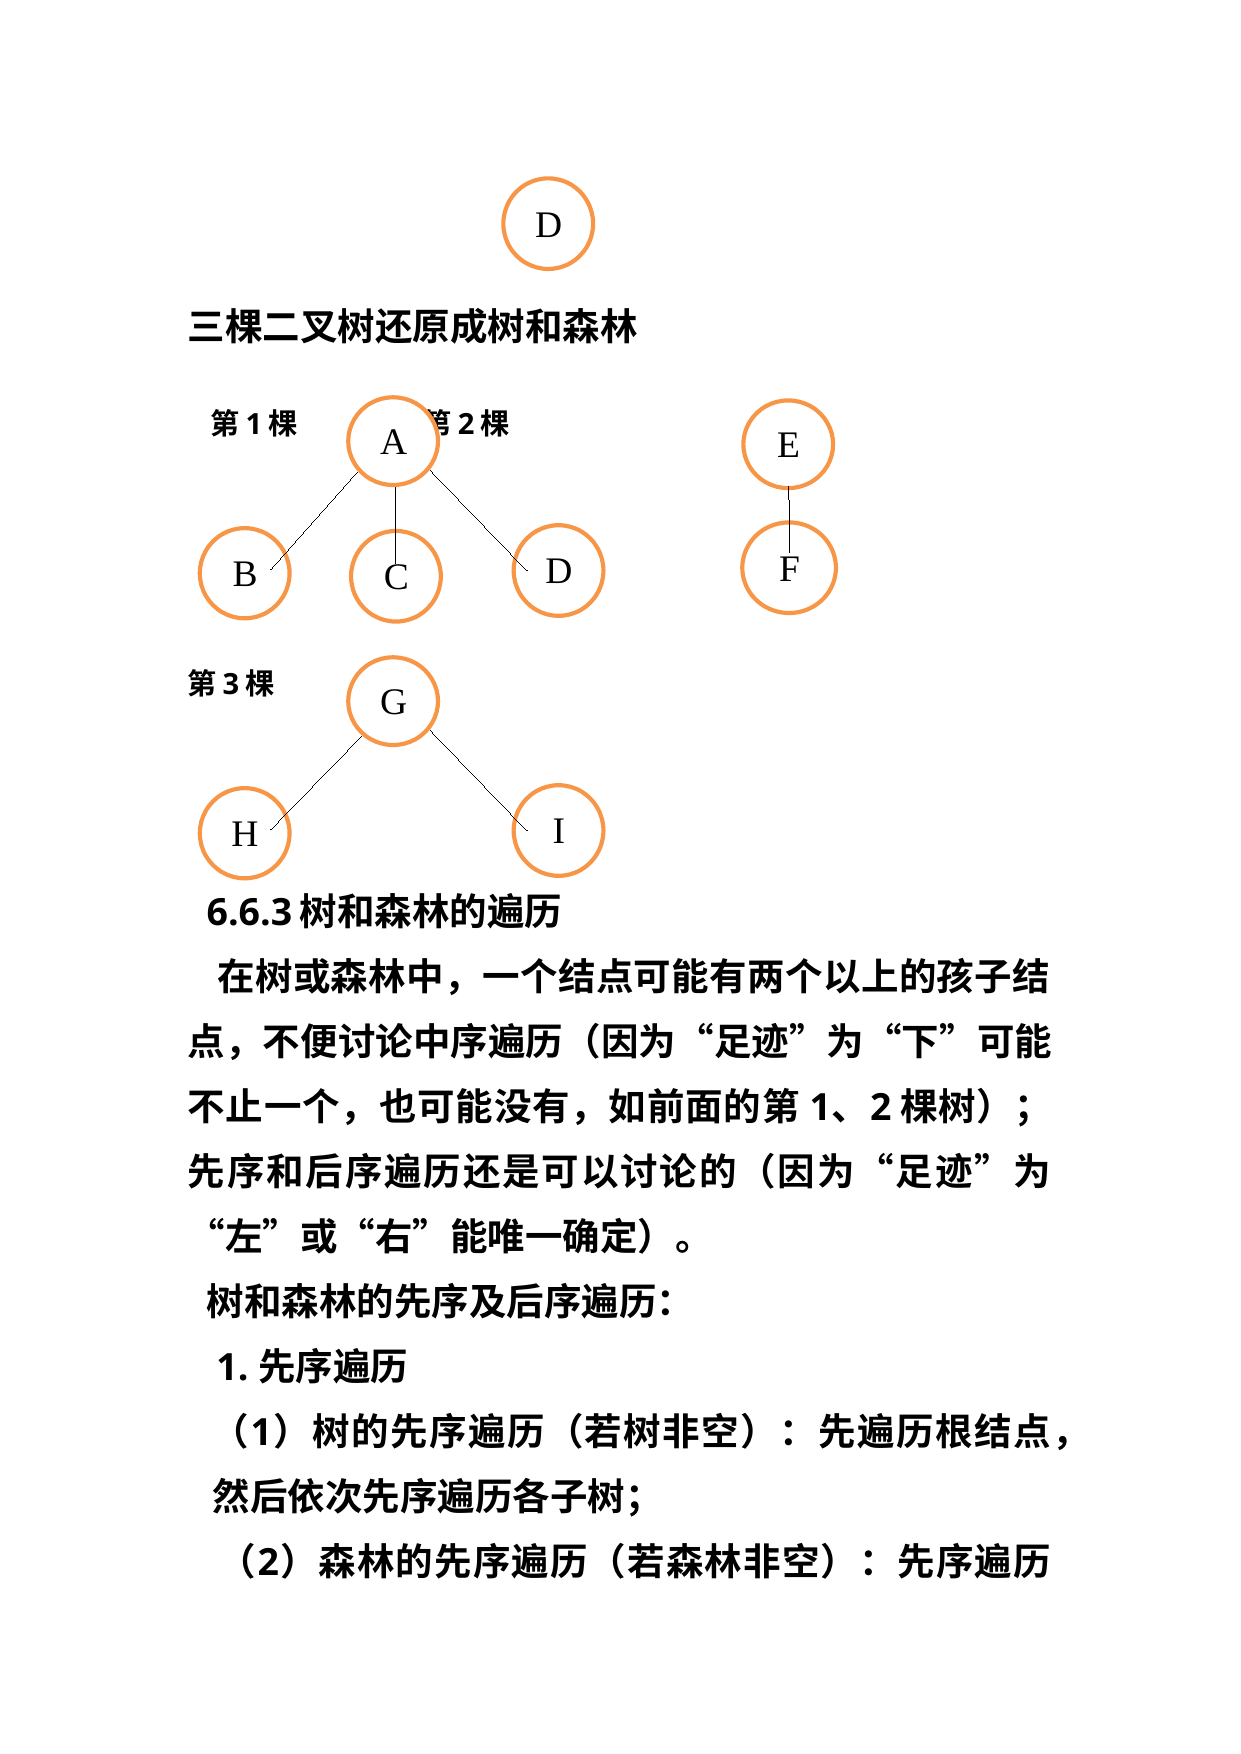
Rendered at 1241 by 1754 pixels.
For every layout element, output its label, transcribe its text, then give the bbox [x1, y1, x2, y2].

text 三棵二叉树还原成树和森林 [187, 292, 1053, 357]
text 第3棵 [187, 649, 1053, 714]
text 树和森林的先序及后序遍历： [187, 1267, 1053, 1332]
text （1）树的先序遍历（若树非空）：先遍历根结点，然后依次先序遍历各子树； [187, 1397, 1053, 1527]
text 1. 先序遍历 [187, 1332, 1053, 1397]
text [187, 1527, 1053, 1592]
text 在树或森林中，一个结点可能有两个以上的孩子结点，不便讨论中序遍历（因为“足迹”为“下”可能不止一个，也可能没有，如前面的第1、2棵树）；先序和后序遍历还是可以讨论的（因为“足迹”为“左”或“右”能唯一确定）。 [187, 942, 1053, 1267]
text 第1棵 第2棵 [187, 389, 1053, 454]
text 6.6.3树和森林的遍历 [187, 877, 1053, 942]
